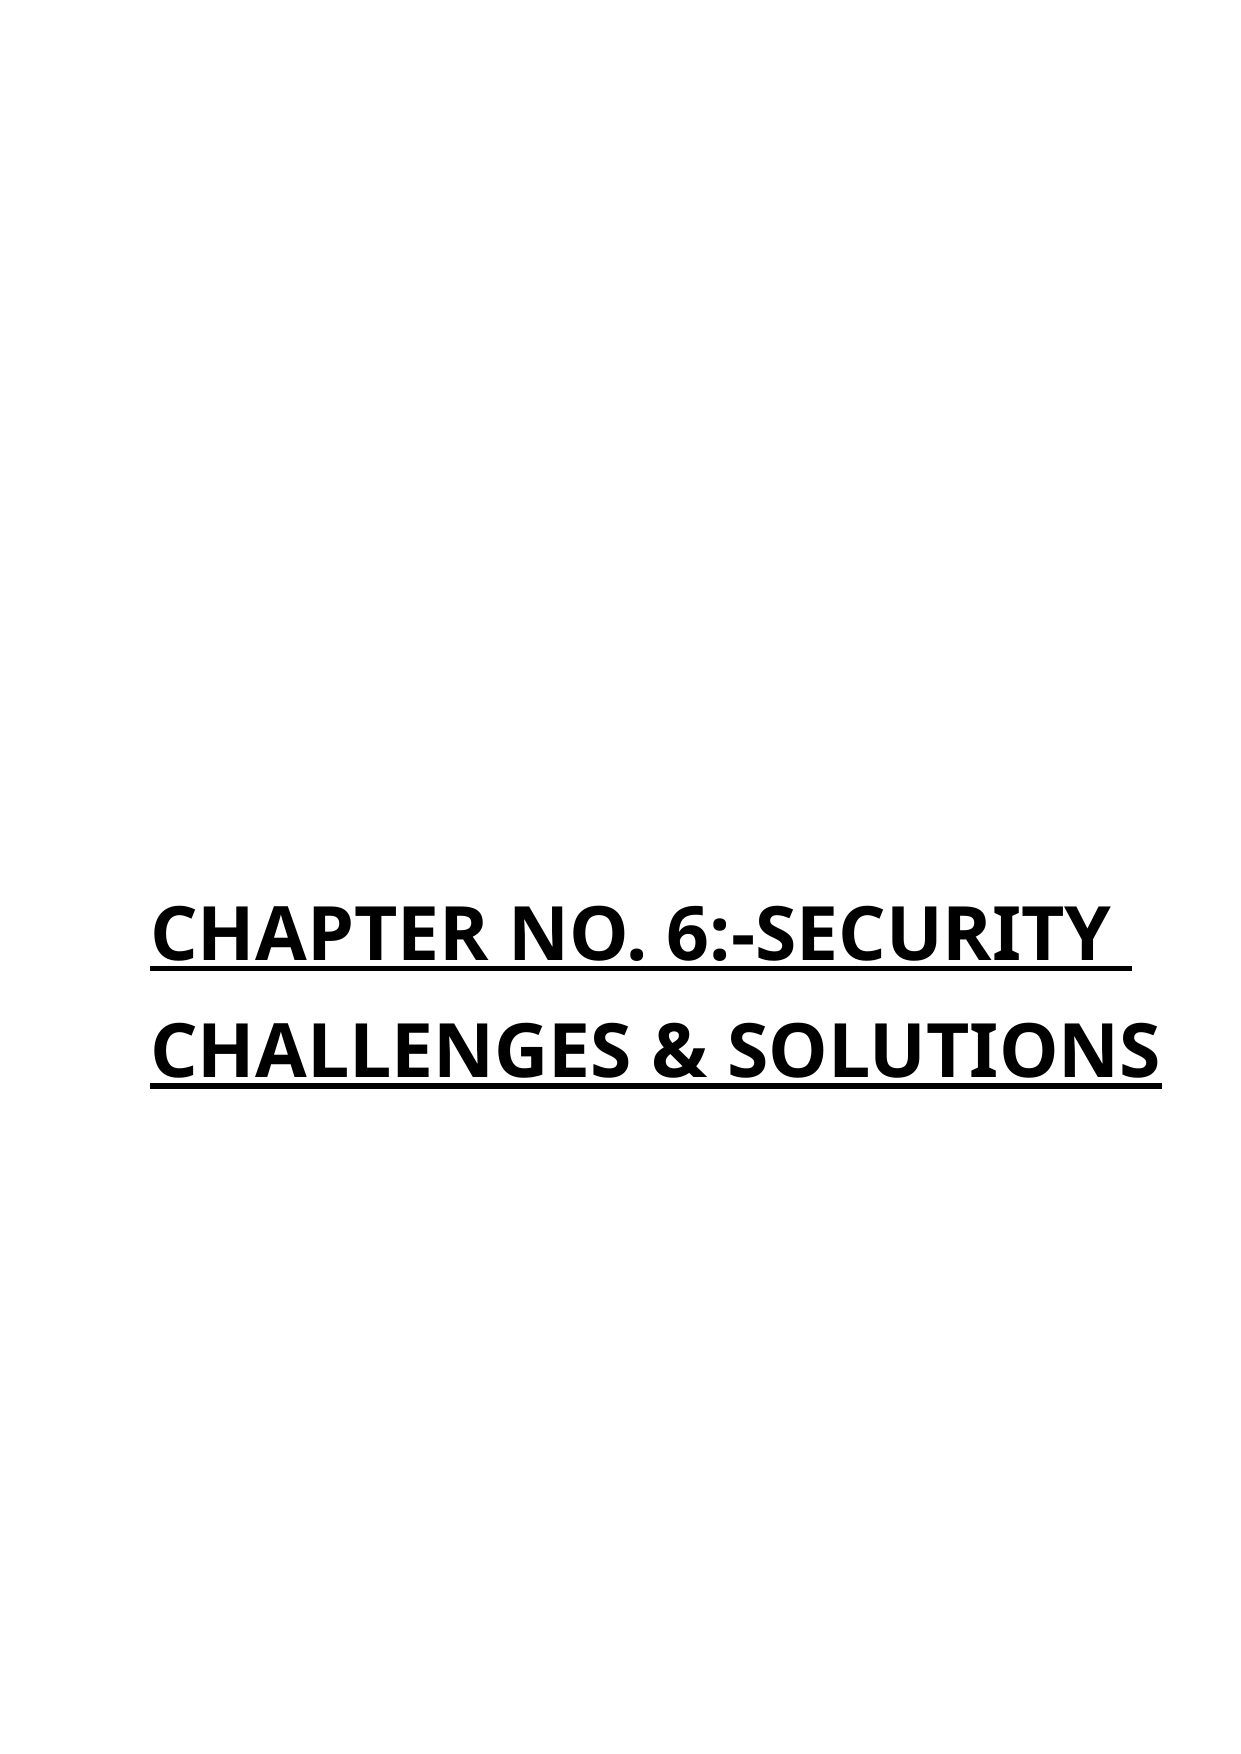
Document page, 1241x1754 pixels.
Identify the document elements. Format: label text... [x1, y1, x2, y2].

text CHAPTER NO. 6:-SECURITY CHALLENGES & SOLUTIONS [150, 880, 1165, 1100]
